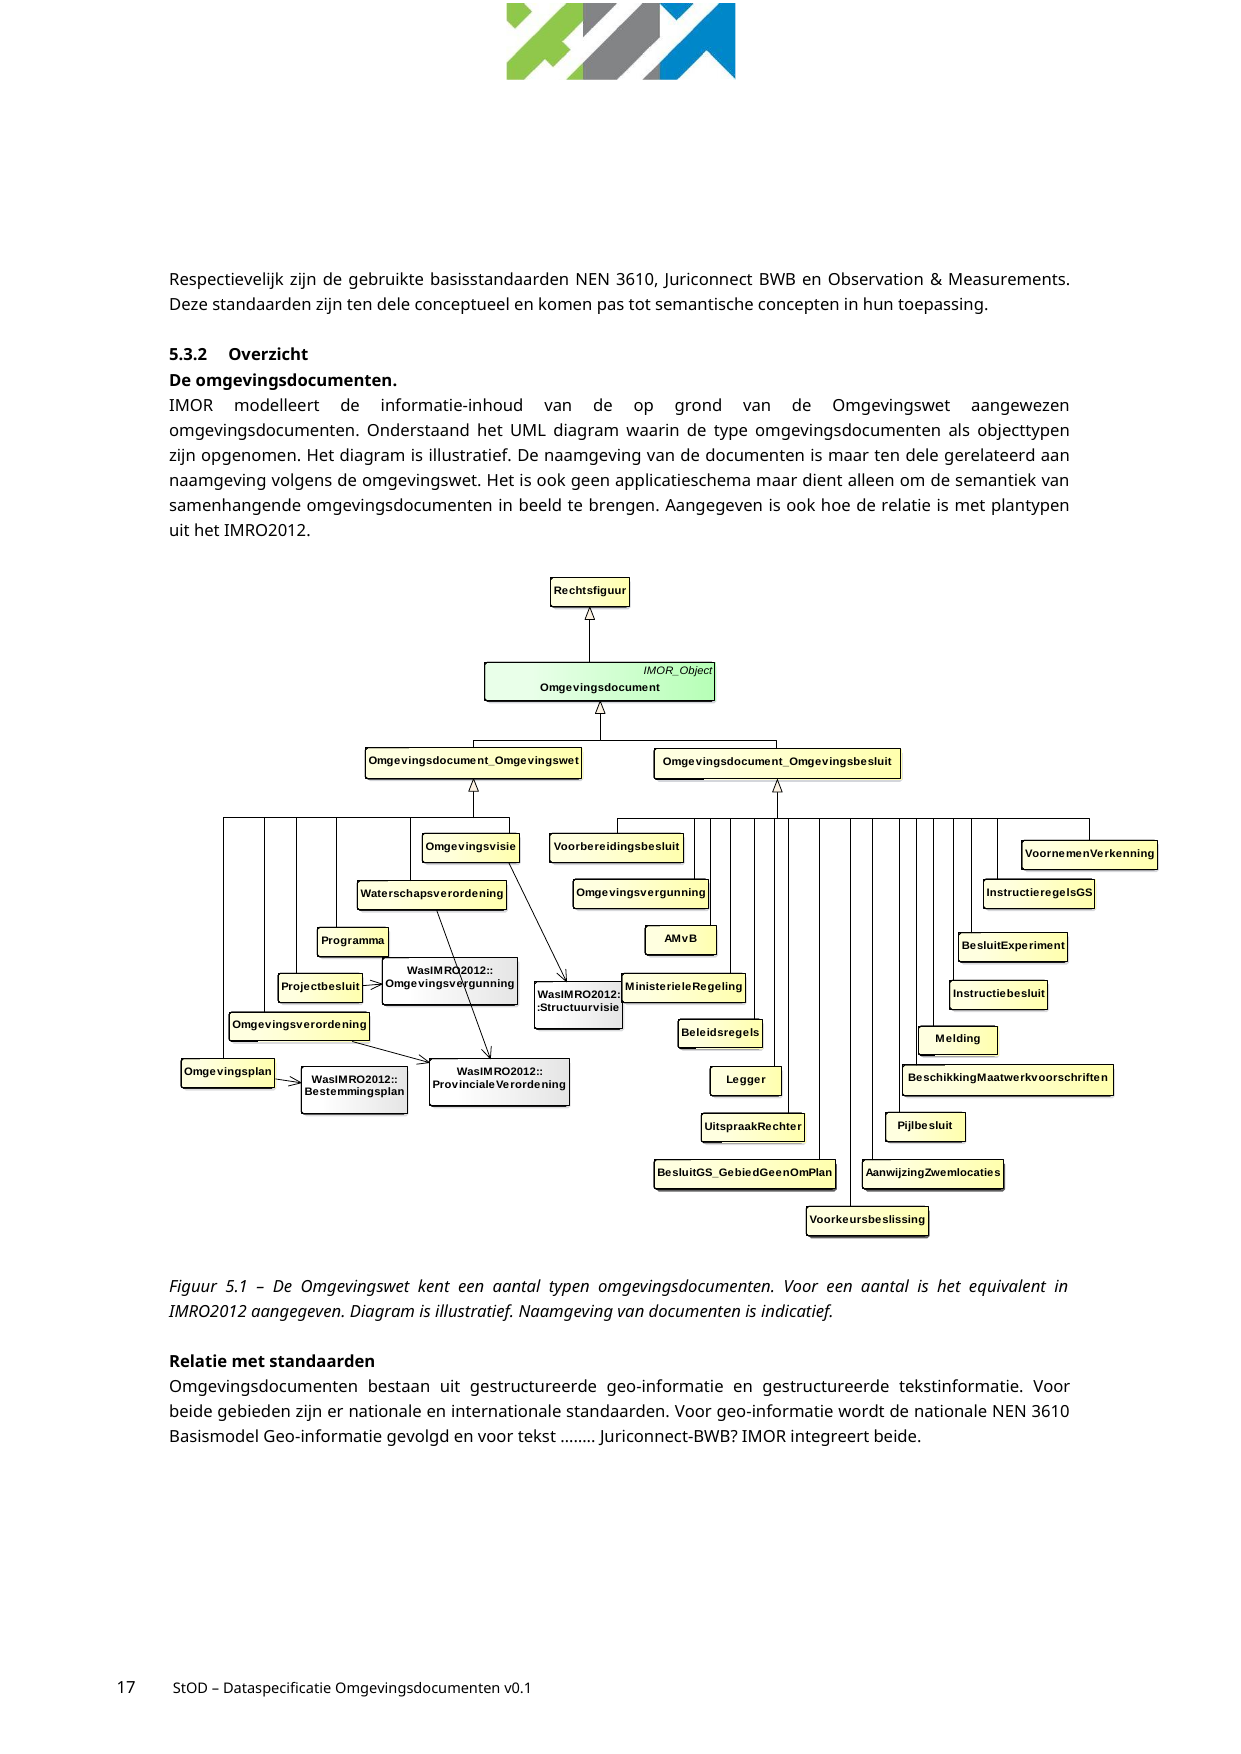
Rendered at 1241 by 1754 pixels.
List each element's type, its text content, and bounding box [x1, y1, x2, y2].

picture [506, 3, 718, 80]
text De omgevingsdocumenten. [169, 366, 1071, 391]
picture [677, 50, 736, 80]
text Overzicht [169, 341, 1071, 366]
text Omgevingsdocumenten bestaan uit gestructureerde geo-informatie en gestructureerde tekstinformatie. Voor beide gebieden zijn er nationale en internationale standaarden. Voor geo-informatie wordt de nationale NEN 3610 Basismodel Geo-informatie gevolgd en voor tekst …….. Juriconnect-BWB? IMOR integreert beide. [169, 1373, 1071, 1448]
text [169, 266, 1071, 316]
text Figuur 5.1 – De Omgevingswet kent een aantal typen omgevingsdocumenten. Voor een aantal is het equivalent in IMRO2012 aangegeven. Diagram is illustratief. Naamgeving van documenten is indicatief. [169, 1273, 1071, 1323]
text Relatie met standaarden [169, 1348, 1071, 1373]
text IMOR modelleert de informatie-inhoud van de op grond van de Omgevingswet aangewezen omgevingsdocumenten. Onderstaand het UML diagram waarin de type omgevingsdocumenten als objecttypen zijn opgenomen. Het diagram is illustratief. De naamgeving van de documenten is maar ten dele gerelateerd aan naamgeving volgens de omgevingswet. Het is ook geen applicatieschema maar dient alleen om de semantiek van samenhangende omgevingsdocumenten in beeld te brengen. Aangegeven is ook hoe de relatie is met plantypen uit het IMRO2012. [169, 391, 1071, 541]
